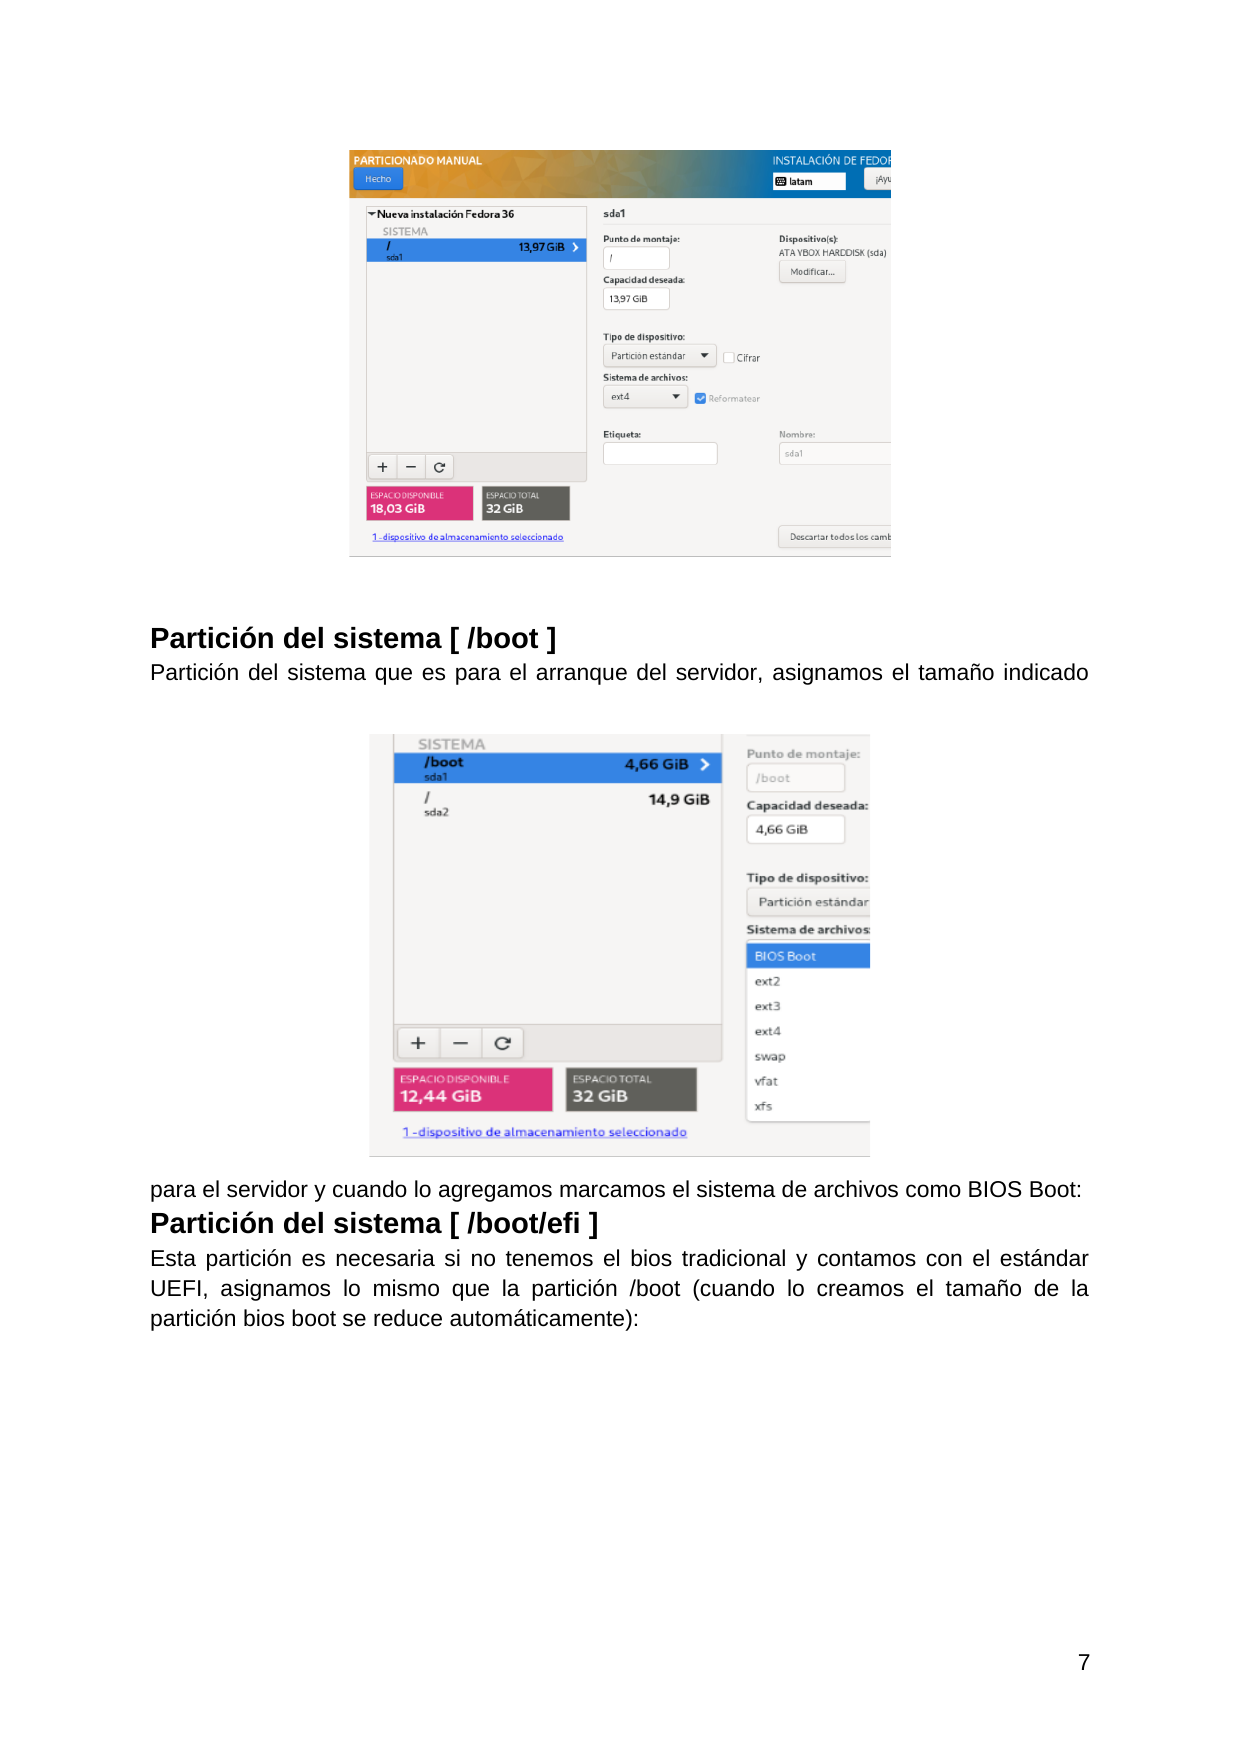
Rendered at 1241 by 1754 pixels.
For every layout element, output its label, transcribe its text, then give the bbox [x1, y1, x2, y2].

text Partición del sistema [ /boot ] [150, 621, 1090, 654]
text Esta partición es necesaria si no tenemos el bios tradicional y contamos con el estándar UEFI, asignamos lo mismo que la partición /boot (cuando lo creamos el tamaño de la partición bios boot se reduce automáticamente): [150, 1245, 1090, 1332]
text Partición del sistema [ /boot/efi ] [150, 1206, 1090, 1240]
picture [349, 150, 891, 557]
picture [369, 734, 871, 1158]
